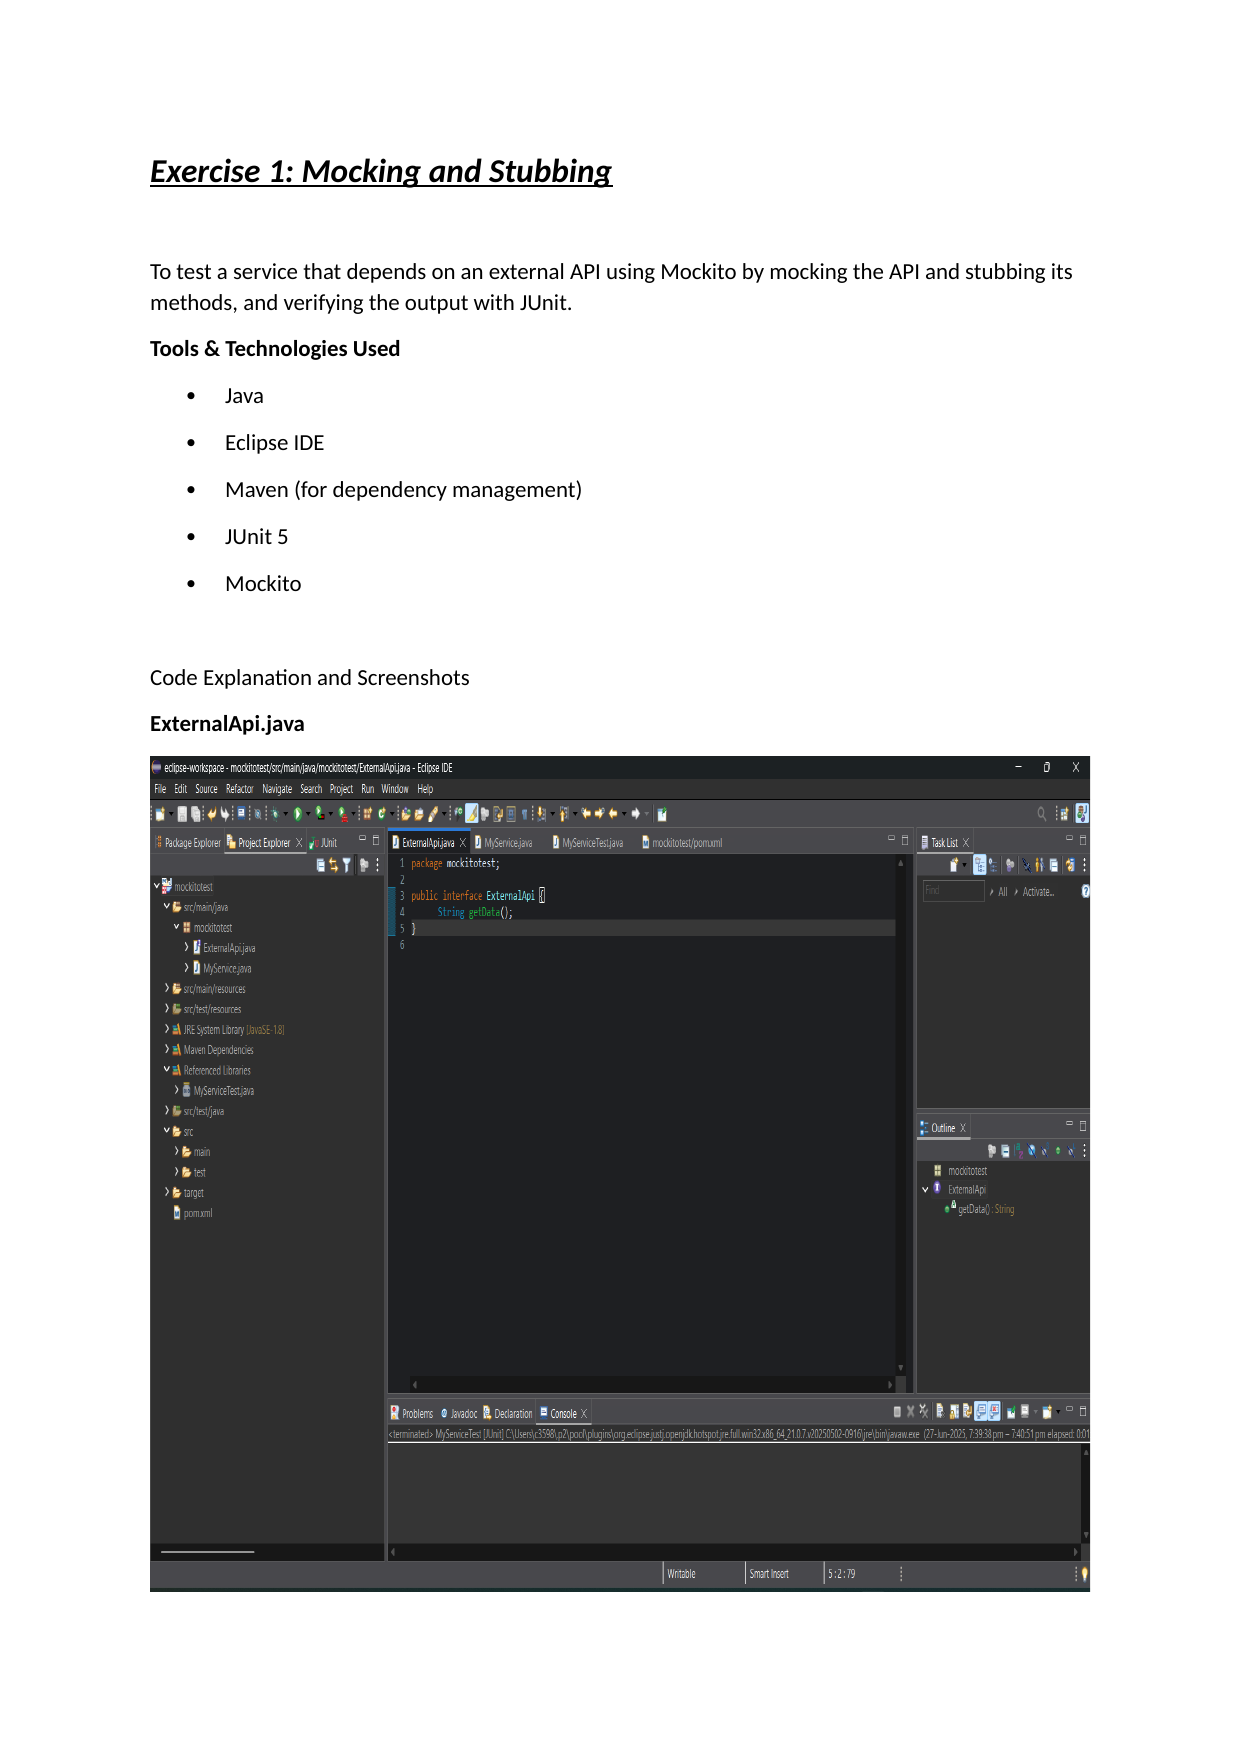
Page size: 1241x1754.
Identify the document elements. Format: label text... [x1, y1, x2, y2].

picture [150, 756, 1091, 1592]
list Eclipse IDE [187, 428, 1090, 456]
list Maven (for dependency management) [187, 475, 1090, 503]
text ExternalApi.java [150, 709, 1090, 738]
text Code Explanation and Screenshots [150, 663, 1090, 691]
list Mockito [187, 569, 1090, 597]
text To test a service that depends on an external API using Mockito by mocking the API and stubbing its methods, and verifying the output with JUnit. [150, 257, 1090, 316]
list Java [187, 381, 1090, 409]
text Tools & Technologies Used [150, 334, 1090, 363]
list JUnit 5 [187, 522, 1090, 550]
text Exercise 1: Mocking and Stubbing [150, 150, 1090, 191]
